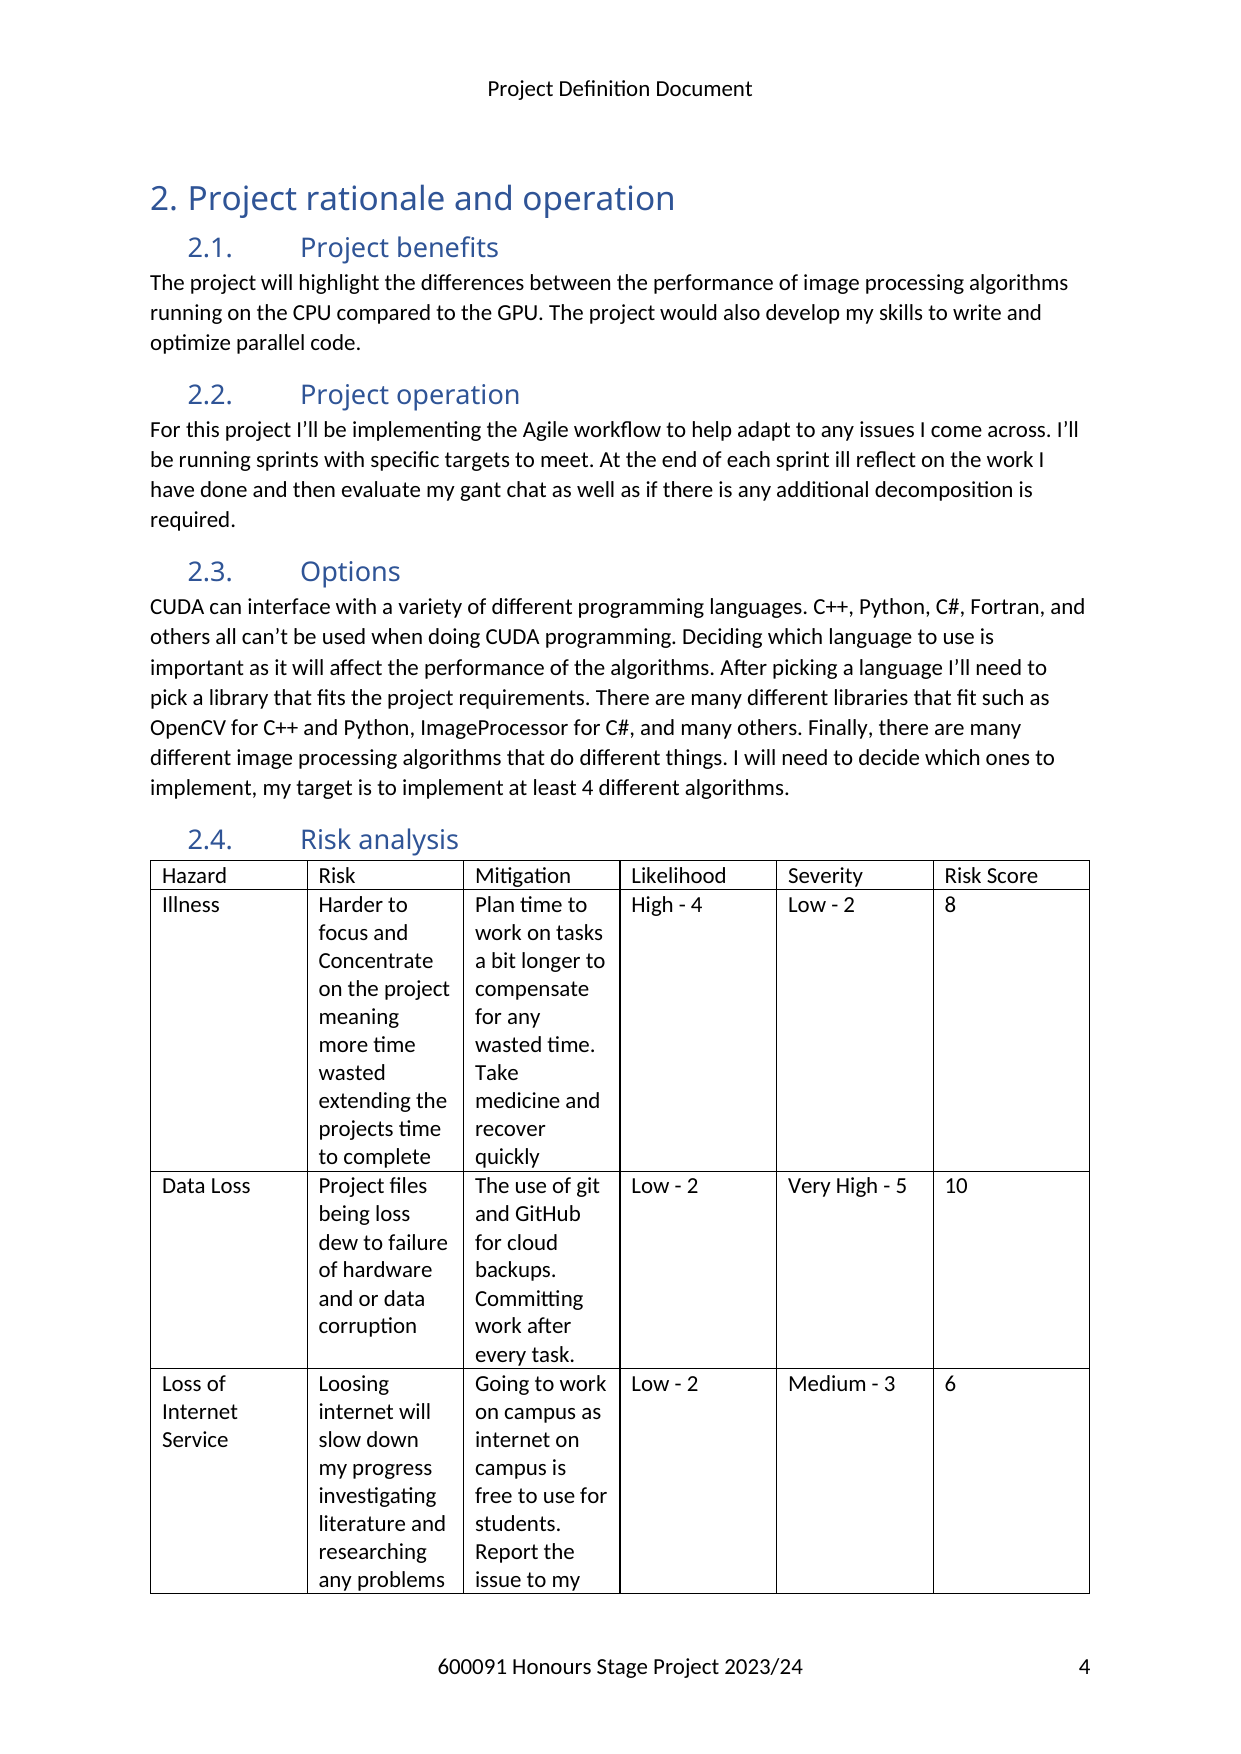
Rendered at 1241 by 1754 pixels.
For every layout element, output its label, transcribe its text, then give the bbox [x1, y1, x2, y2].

table_cell 10 [934, 1172, 1089, 1368]
table_cell The use of git and GitHub for cloud backups. Committing work after every task. [464, 1172, 619, 1368]
table_cell 6 [934, 1369, 1089, 1593]
text The project will highlight the differences between the performance of image processing algorithms running on the CPU compared to the GPU. The project would also develop my skills to write and optimize parallel code. [150, 268, 1090, 356]
table_cell Harder to focus and Concentrate on the project meaning more time wasted extending the projects time to complete [308, 890, 463, 1171]
table_cell Project files being loss dew to failure of hardware and or data corruption [308, 1172, 463, 1368]
table_cell Low - 2 [621, 1172, 776, 1368]
table_cell High - 4 [621, 890, 776, 1171]
table_cell 8 [934, 890, 1089, 1171]
table_cell Data Loss [151, 1172, 307, 1368]
subtitle Risk analysis [187, 820, 1090, 857]
table_cell Plan time to work on tasks a bit longer to compensate for any wasted time. Take medicine and recover quickly [464, 890, 619, 1171]
table_header Mitigation [464, 861, 619, 889]
table_cell Low - 2 [621, 1369, 776, 1593]
table_header Risk [308, 861, 463, 889]
table_cell Low - 2 [777, 890, 933, 1171]
subtitle Project benefits [187, 228, 1090, 265]
text CUDA can interface with a variety of different programming languages. C++, Python, C#, Fortran, and others all can’t be used when doing CUDA programming. Deciding which language to use is important as it will affect the performance of the algorithms. After picking a language I’ll need to pick a library that fits the project requirements. There are many different libraries that fit such as OpenCV for C++ and Python, ImageProcessor for C#, and many others. Finally, there are many different image processing algorithms that do different things. I will need to decide which ones to implement, my target is to implement at least 4 different algorithms. [150, 592, 1090, 802]
table_cell Loosing internet will slow down my progress investigating literature and researching any problems I encounter in my project [308, 1369, 463, 1593]
subtitle Options [187, 552, 1090, 589]
text For this project I’ll be implementing the Agile workflow to help adapt to any issues I come across. I’ll be running sprints with specific targets to meet. At the end of each sprint ill reflect on the work I have done and then evaluate my gant chat as well as if there is any additional decomposition is required. [150, 415, 1090, 534]
table_header Severity [777, 861, 933, 889]
table_cell Medium - 3 [777, 1369, 933, 1593]
table_cell Illness [151, 890, 307, 1171]
table_header Likelihood [621, 861, 776, 889]
table_cell Loss of Internet Service [151, 1369, 307, 1593]
subtitle Project rationale and operation [150, 175, 1090, 220]
table_header Hazard [151, 861, 307, 889]
table_header Risk Score [934, 861, 1089, 889]
subtitle Project operation [187, 375, 1090, 412]
table_cell Very High - 5 [777, 1172, 933, 1368]
